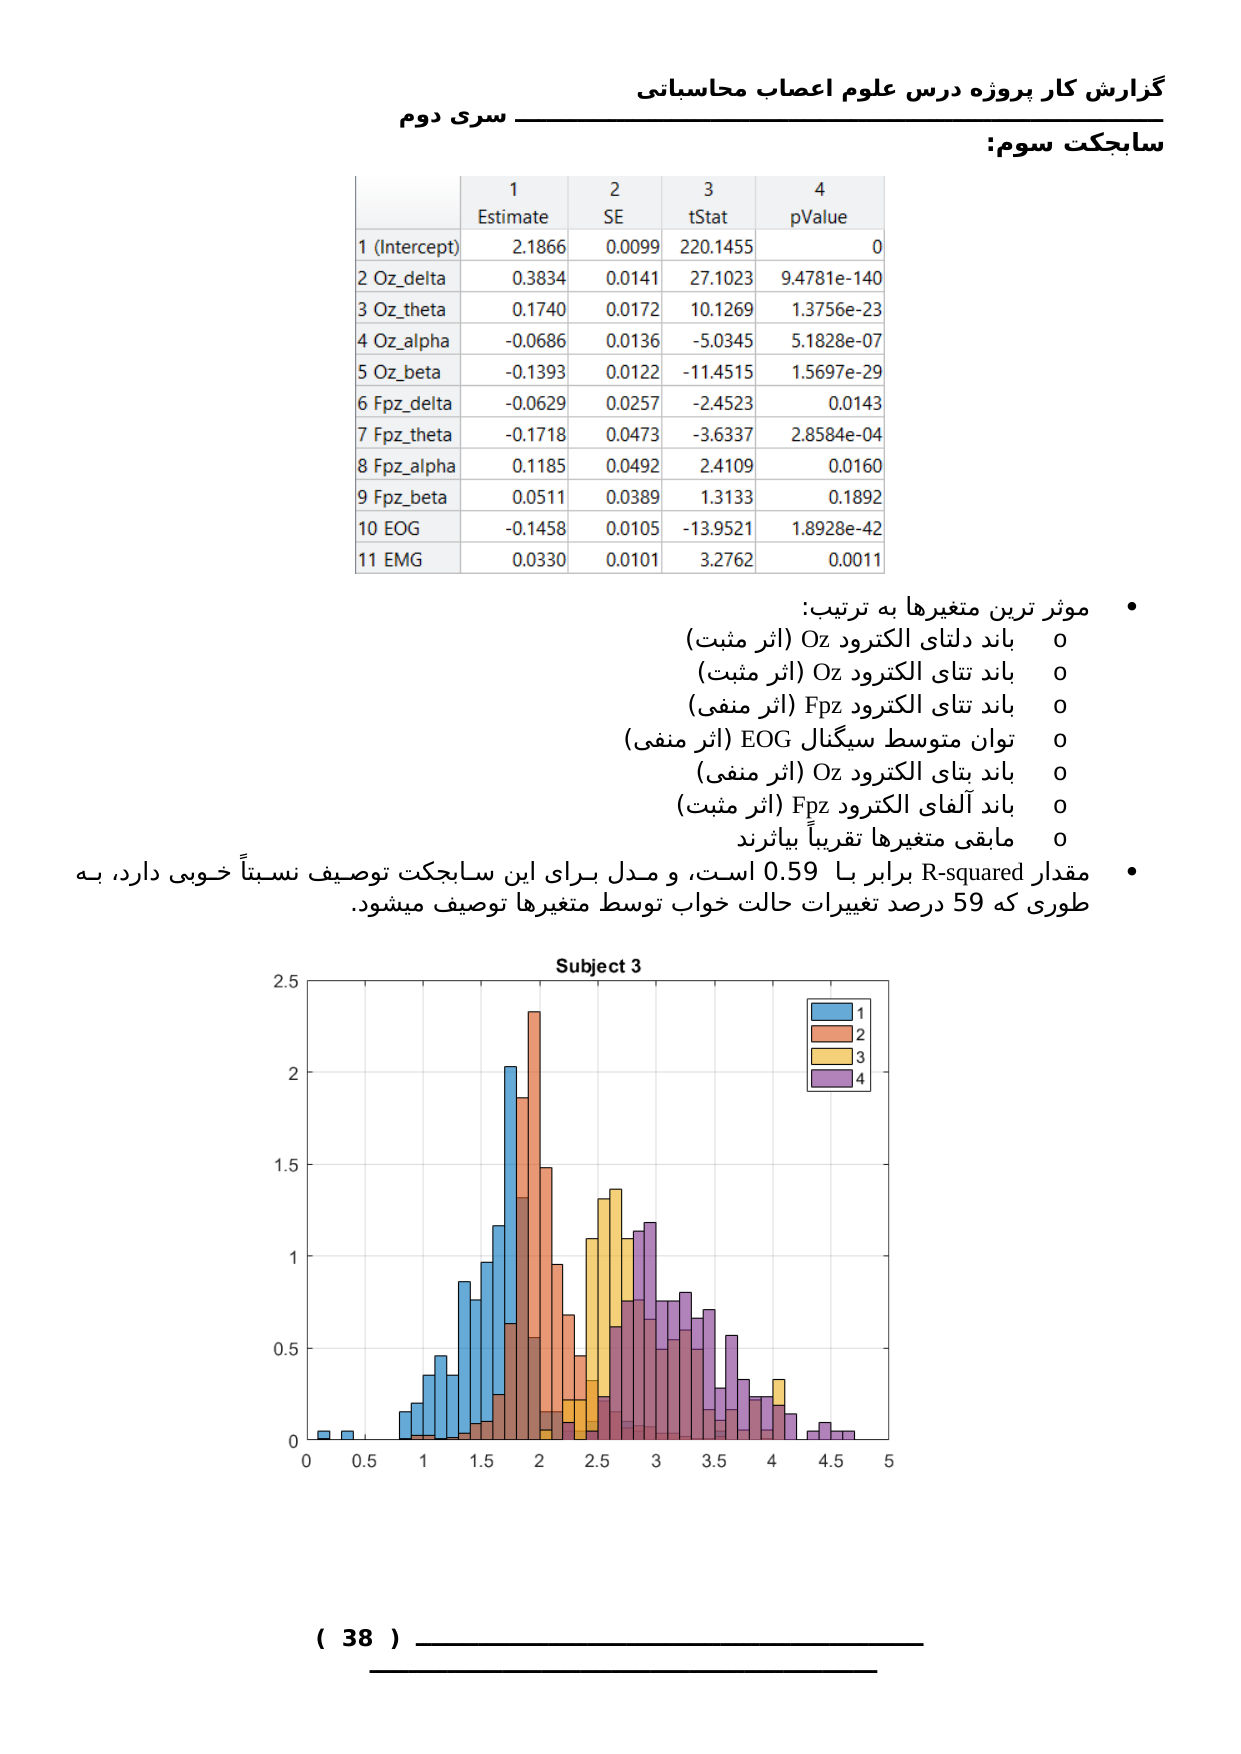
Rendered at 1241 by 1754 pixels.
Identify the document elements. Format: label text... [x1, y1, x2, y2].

list توان متوسط سیگنال EOG (اثر منفی) [75, 724, 1053, 754]
list باند آلفای الکترود Fpz (اثر مثبت) [75, 790, 1053, 821]
list باند تتای الکترود Oz (اثر مثبت) [75, 657, 1053, 688]
list مقدار R-squared برابر با 0.59 است، و مدل برای این سابجکت توصیف نسبتاً خوبی دارد، به طوری که 59 درصد تغییرات حالت خواب توسط متغیرها توصیف می‎شود. [75, 857, 1128, 917]
list مابقی متغیرها تقریباً بی‎اثرند [75, 823, 1053, 854]
list باند دلتای الکترود Oz (اثر مثبت) [75, 624, 1053, 655]
list موثر ترین متغیرها به ترتیب: [75, 593, 1128, 622]
picture [355, 176, 885, 574]
list باند بتای الکترود Oz (اثر منفی) [75, 757, 1053, 788]
text سابجکت سوم: [75, 128, 1165, 157]
list باند تتای الکترود Fpz (اثر منفی) [75, 691, 1053, 721]
picture [267, 950, 898, 1479]
